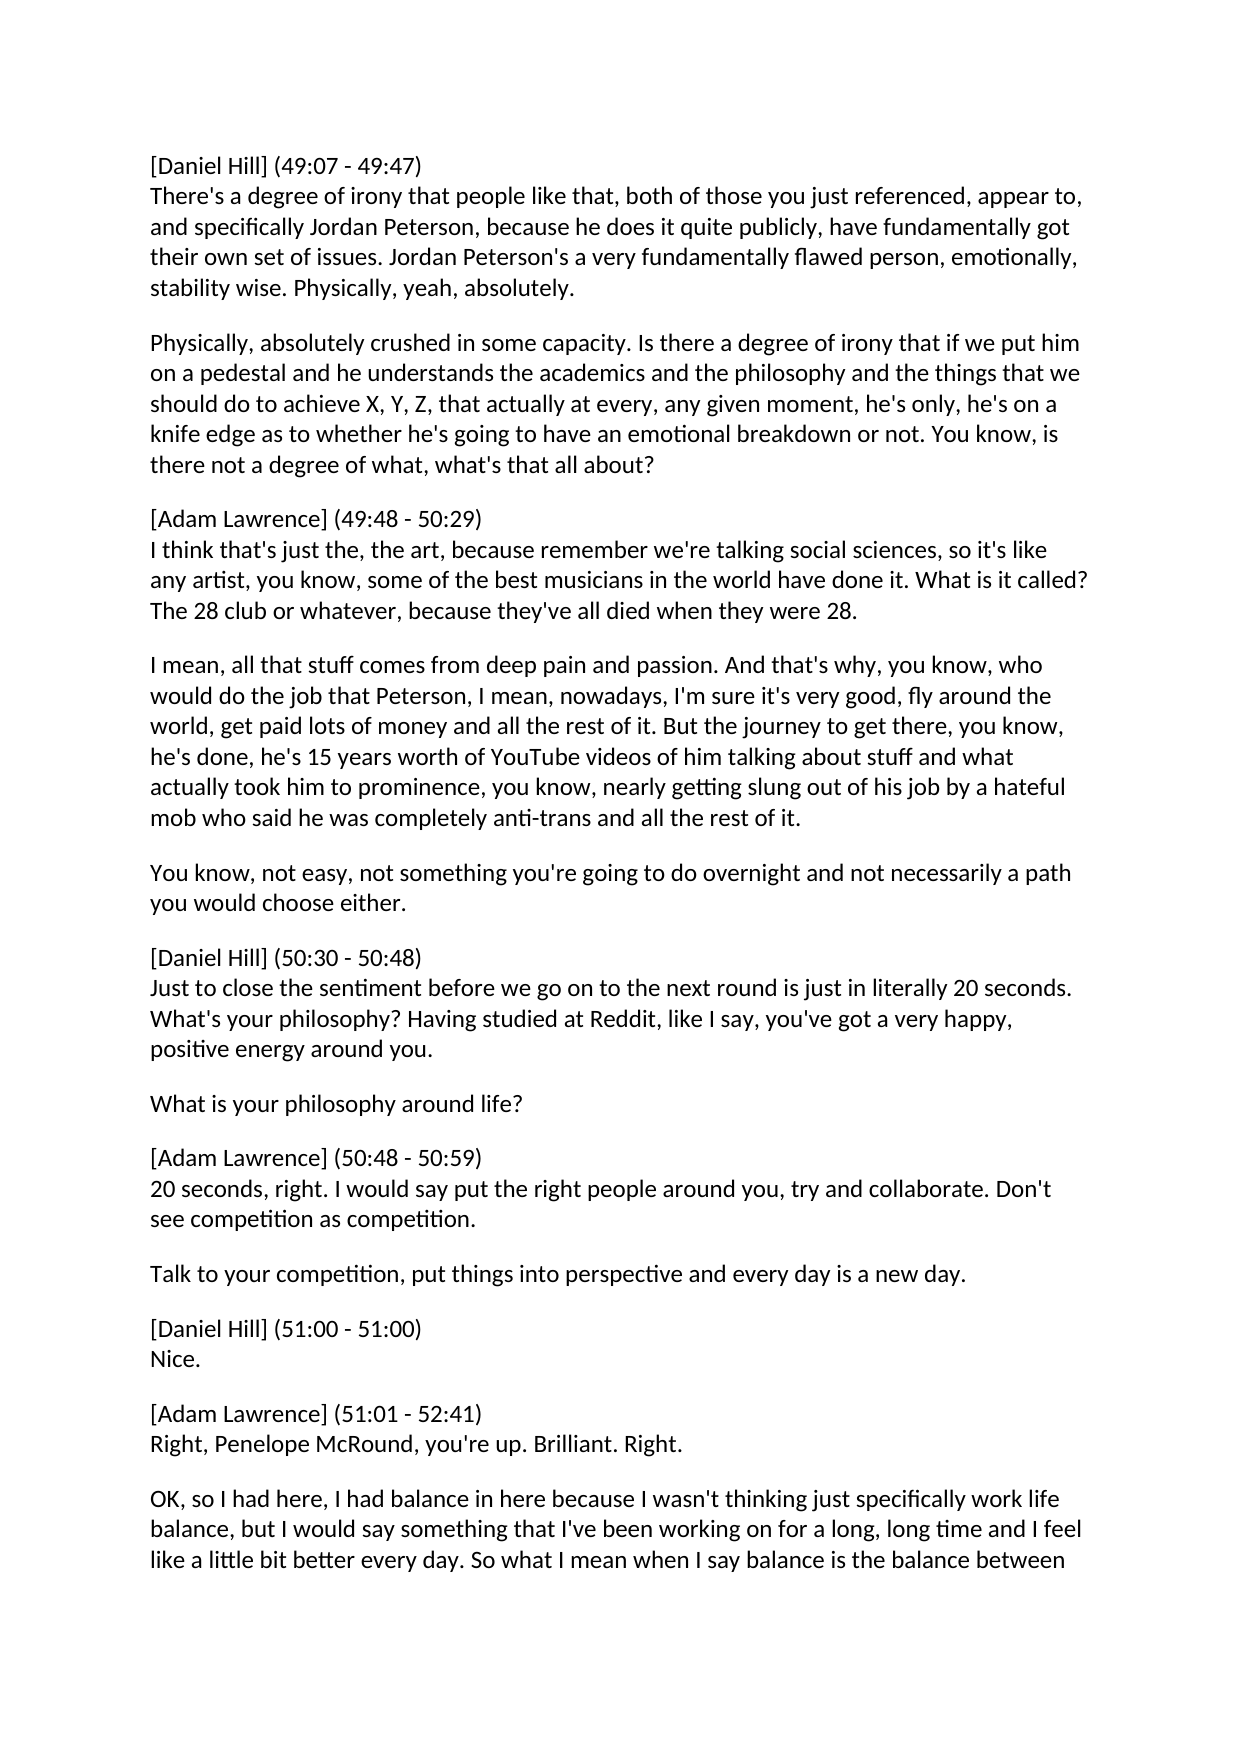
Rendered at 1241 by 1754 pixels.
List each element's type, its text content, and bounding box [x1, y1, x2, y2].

text [Adam Lawrence] (51:01 - 52:41) [150, 1398, 1090, 1428]
text Just to close the sentiment before we go on to the next round is just in literally 20 seconds. What's your philosophy? Having studied at Reddit, like I say, you've got a very happy, positive energy around you. [150, 972, 1090, 1064]
text Physically, absolutely crushed in some capacity. Is there a degree of irony that if we put him on a pedestal and he understands the academics and the philosophy and the things that we should do to achieve X, Y, Z, that actually at every, any given moment, he's only, he's on a knife edge as to whether he's going to have an emotional breakdown or not. You know, is there not a degree of what, what's that all about? [150, 327, 1090, 479]
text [150, 1483, 1090, 1574]
text Talk to your competition, put things into perspective and every day is a new day. [150, 1258, 1090, 1289]
text Nice. [150, 1343, 1090, 1374]
text [Adam Lawrence] (49:48 - 50:29) [150, 503, 1090, 534]
text 20 seconds, right. I would say put the right people around you, try and collaborate. Don't see competition as competition. [150, 1173, 1090, 1234]
text Right, Penelope McRound, you're up. Brilliant. Right. [150, 1428, 1090, 1459]
text You know, not easy, not something you're going to do overnight and not necessarily a path you would choose either. [150, 857, 1090, 918]
text [Adam Lawrence] (50:48 - 50:59) [150, 1142, 1090, 1173]
text [Daniel Hill] (50:30 - 50:48) [150, 942, 1090, 972]
text [Daniel Hill] (51:00 - 51:00) [150, 1313, 1090, 1343]
text [Daniel Hill] (49:07 - 49:47) [150, 150, 1090, 181]
text I think that's just the, the art, because remember we're talking social sciences, so it's like any artist, you know, some of the best musicians in the world have done it. What is it called? The 28 club or whatever, because they've all died when they were 28. [150, 534, 1090, 625]
text There's a degree of irony that people like that, both of those you just referenced, appear to, and specifically Jordan Peterson, because he does it quite publicly, have fundamentally got their own set of issues. Jordan Peterson's a very fundamentally flawed person, emotionally, stability wise. Physically, yeah, absolutely. [150, 181, 1090, 303]
text What is your philosophy around life? [150, 1088, 1090, 1118]
text I mean, all that stuff comes from deep pain and passion. And that's why, you know, who would do the job that Peterson, I mean, nowadays, I'm sure it's very good, fly around the world, get paid lots of money and all the rest of it. But the journey to get there, you know, he's done, he's 15 years worth of YouTube videos of him talking about stuff and what actually took him to prominence, you know, nearly getting slung out of his job by a hateful mob who said he was completely anti-trans and all the rest of it. [150, 649, 1090, 833]
